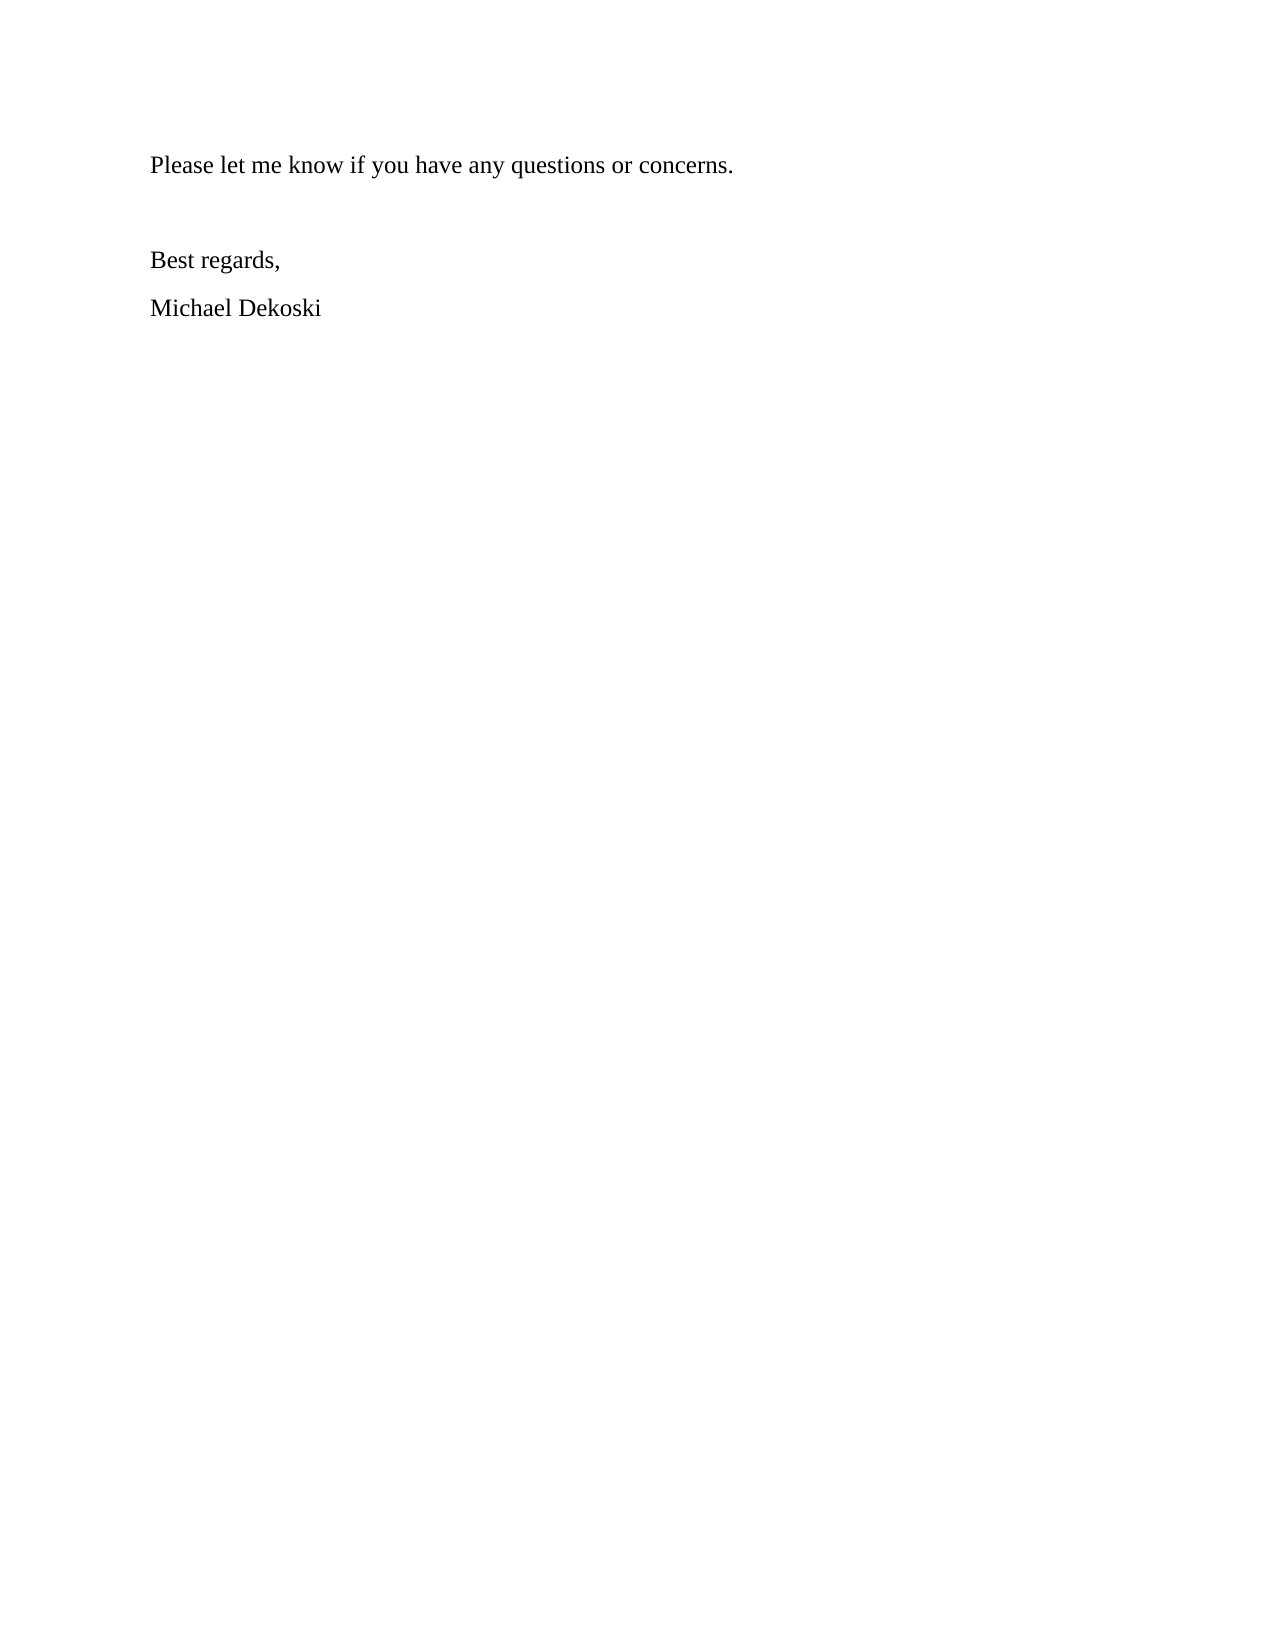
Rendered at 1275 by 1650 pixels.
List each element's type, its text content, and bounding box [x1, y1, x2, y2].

text Michael Dekoski [150, 293, 1125, 322]
text Please let me know if you have any questions or concerns. [150, 150, 1125, 179]
text Best regards, [150, 245, 1125, 274]
